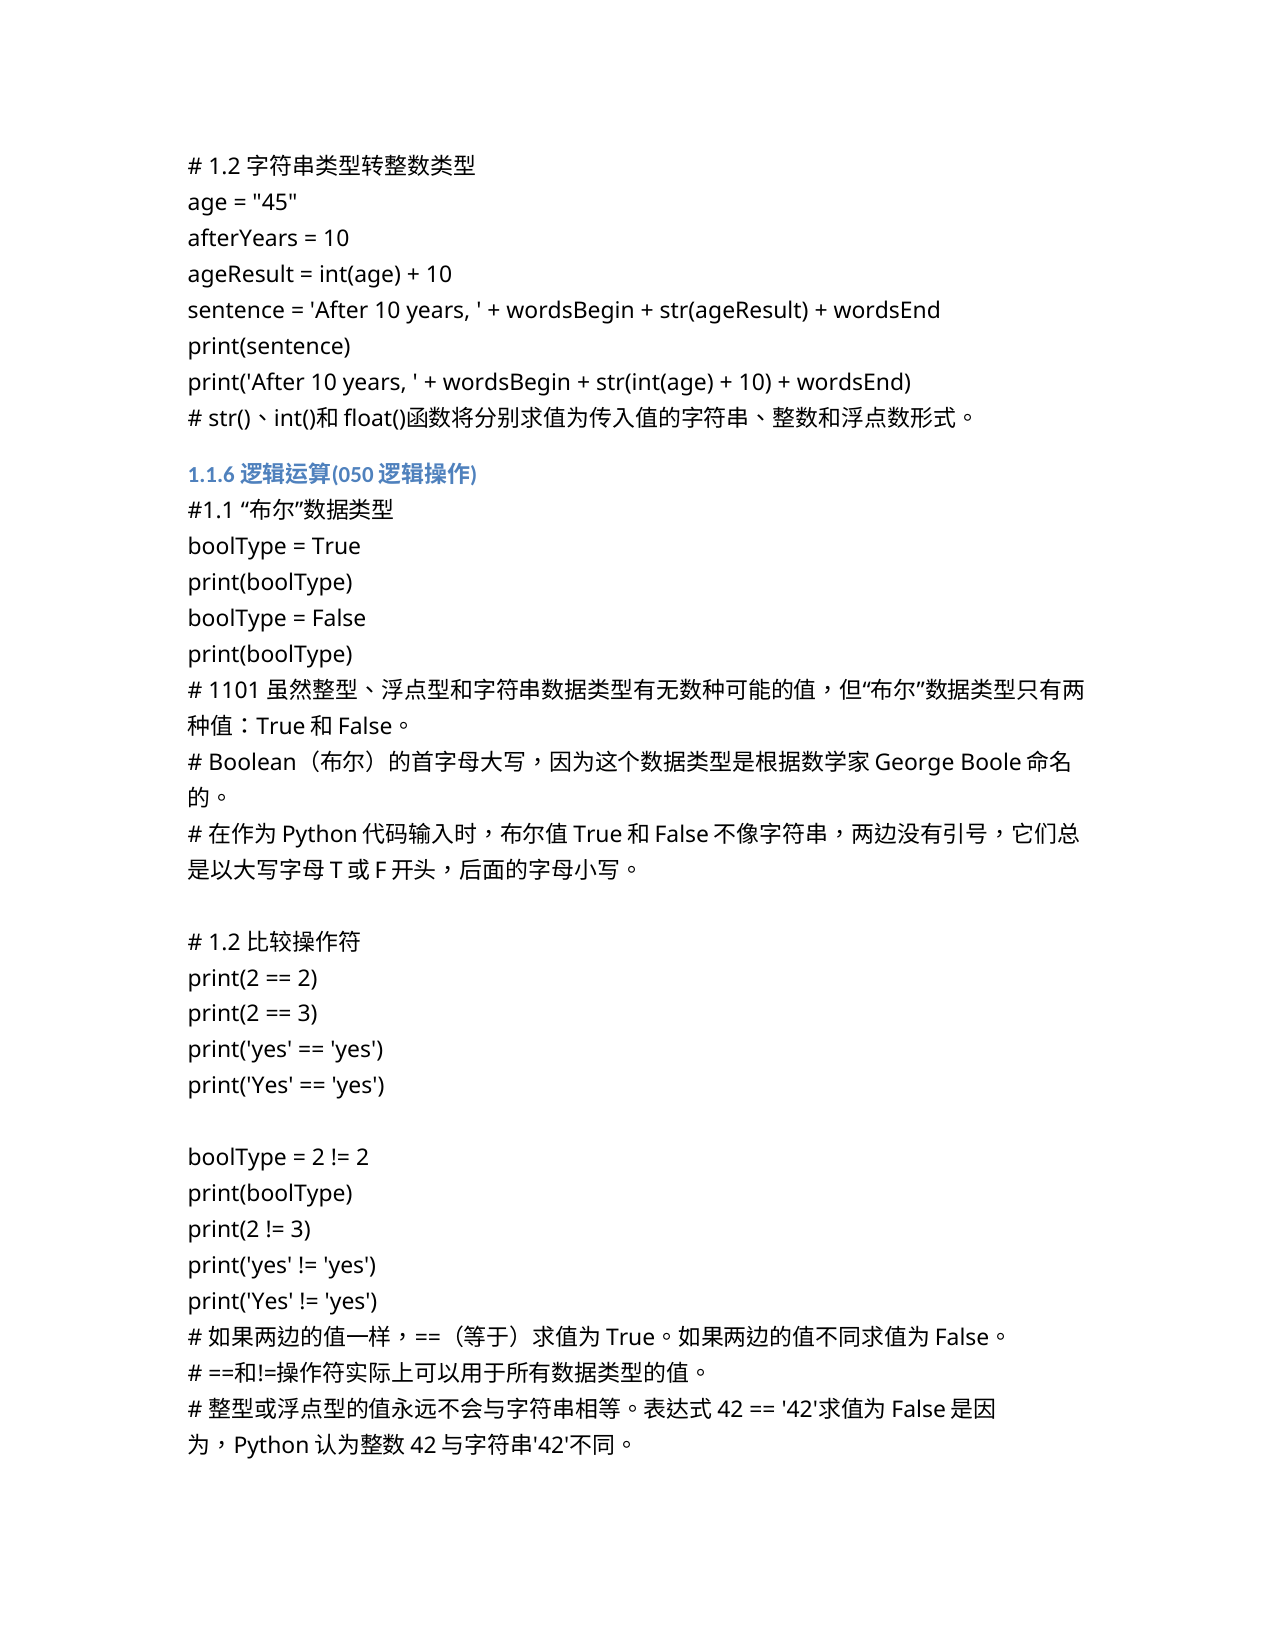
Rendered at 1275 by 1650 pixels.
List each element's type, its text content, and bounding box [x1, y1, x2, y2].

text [187, 150, 1087, 433]
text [187, 494, 1087, 1496]
subtitle 1.1.6 逻辑运算(050逻辑操作) [187, 458, 1087, 489]
